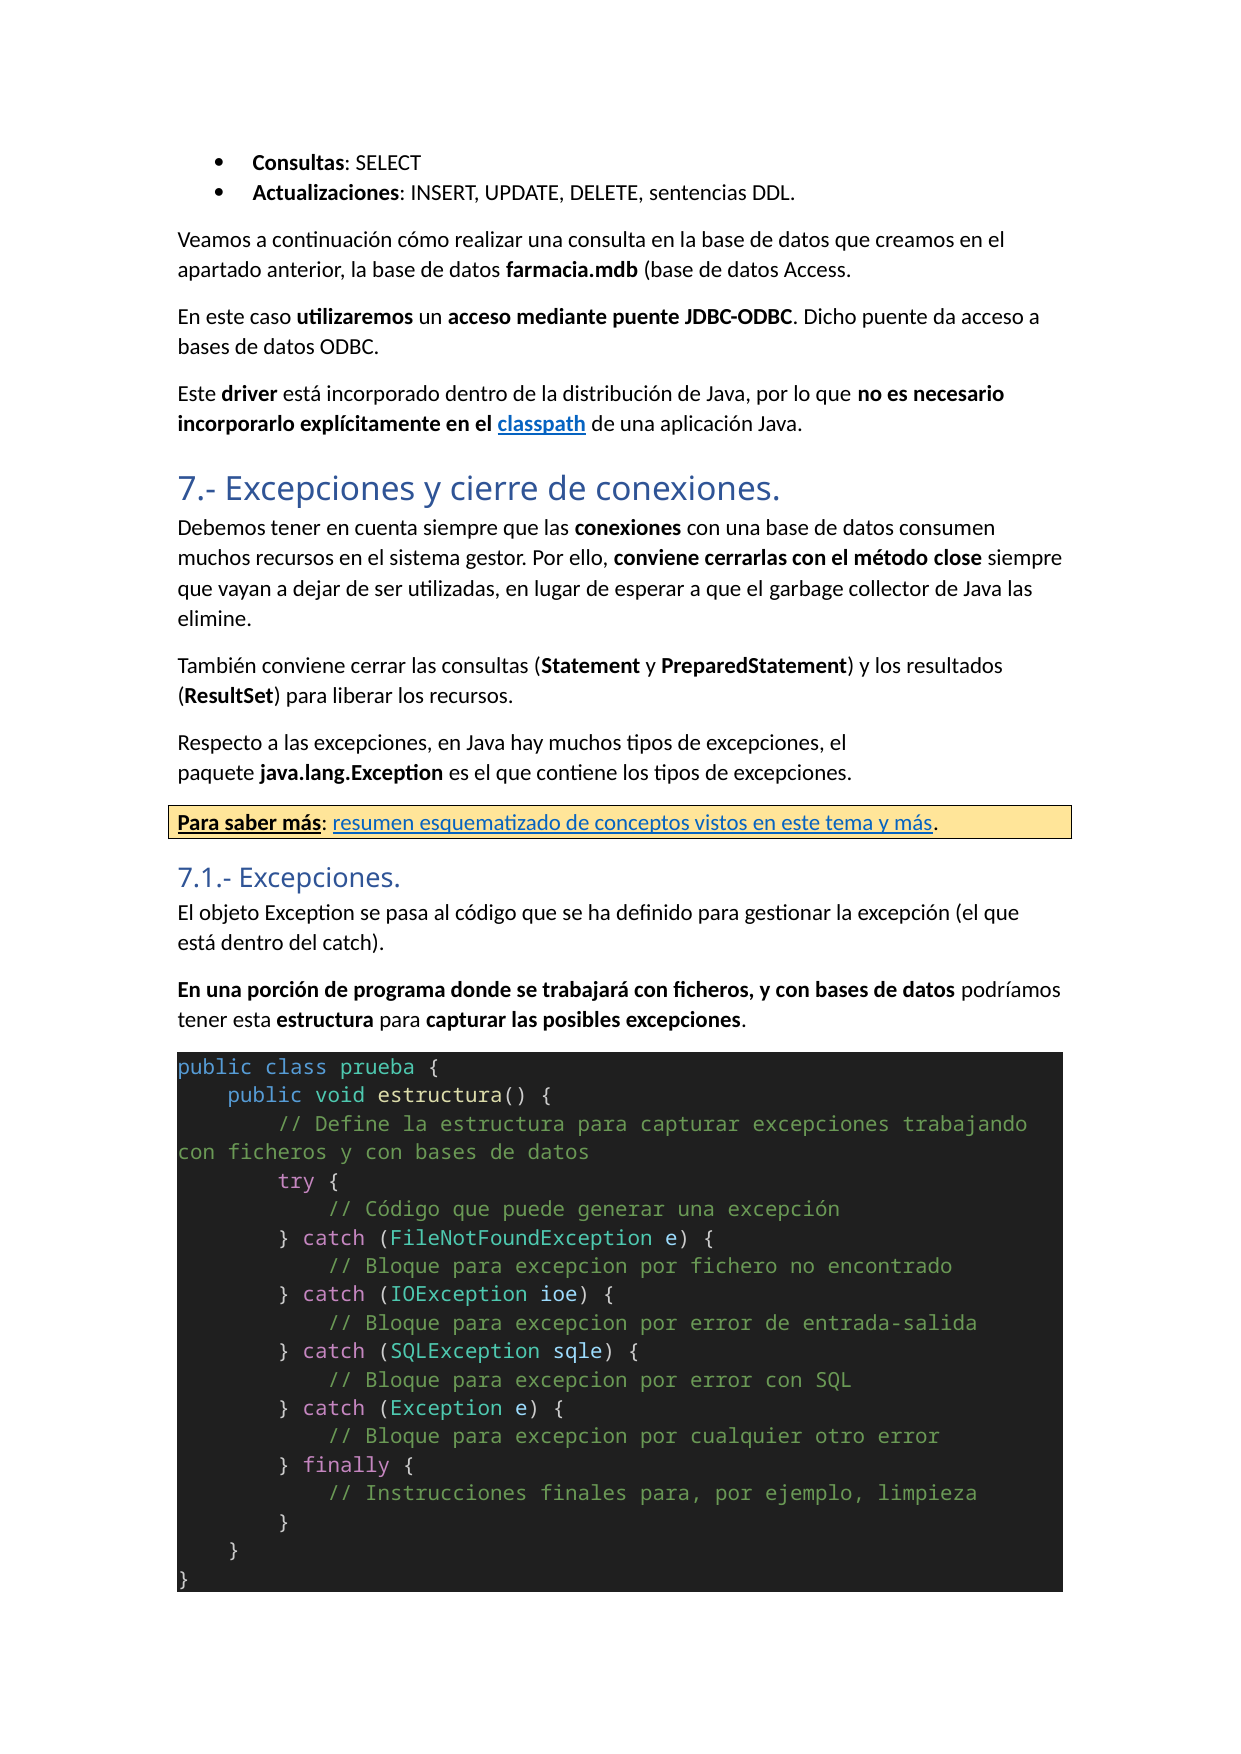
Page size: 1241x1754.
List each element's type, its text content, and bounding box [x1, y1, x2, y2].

text public void estructura() { [177, 1080, 1063, 1109]
text } catch (FileNotFoundException e) { [177, 1223, 1063, 1251]
text Para saber más: resumen esquematizado de conceptos vistos en este tema y más. [169, 806, 1071, 838]
text // Bloque para excepcion por error de entrada-salida [177, 1308, 1063, 1336]
text } catch (Exception e) { [177, 1393, 1063, 1422]
list Actualizaciones: INSERT, UPDATE, DELETE, sentencias DDL. [215, 178, 1063, 206]
text } finally { [177, 1450, 1063, 1478]
text // Bloque para excepcion por error con SQL [177, 1365, 1063, 1393]
text En este caso utilizaremos un acceso mediante puente JDBC-ODBC. Dicho puente da acceso a bases de datos ODBC. [177, 302, 1063, 360]
text // Instrucciones finales para, por ejemplo, limpieza [177, 1478, 1063, 1507]
text try { [177, 1166, 1063, 1194]
text // Define la estructura para capturar excepciones trabajando con ficheros y con bases de datos [177, 1109, 1063, 1166]
text } [177, 1535, 1063, 1564]
text Este driver está incorporado dentro de la distribución de Java, por lo que no es necesario incorporarlo explícitamente en el classpath de una aplicación Java. [177, 379, 1063, 437]
text } [177, 1507, 1063, 1535]
text public class prueba { [177, 1052, 1063, 1080]
text } catch (IOException ioe) { [177, 1279, 1063, 1308]
text Debemos tener en cuenta siempre que las conexiones con una base de datos consumen muchos recursos en el sistema gestor. Por ello, conviene cerrarlas con el método close siempre que vayan a dejar de ser utilizadas, en lugar de esperar a que el garbage collector de Java las elimine. [177, 513, 1063, 632]
text También conviene cerrar las consultas (Statement y PreparedStatement) y los resultados (ResultSet) para liberar los recursos. [177, 651, 1063, 709]
text El objeto Exception se pasa al código que se ha definido para gestionar la excepción (el que está dentro del catch). [177, 898, 1063, 956]
text Respecto a las excepciones, en Java hay muchos tipos de excepciones, el paquete java.lang.Exception es el que contiene los tipos de excepciones. [177, 728, 1063, 786]
text } [177, 1564, 1063, 1592]
text // Código que puede generar una excepción [177, 1194, 1063, 1223]
text Veamos a continuación cómo realizar una consulta en la base de datos que creamos en el apartado anterior, la base de datos farmacia.mdb (base de datos Access. [177, 225, 1063, 283]
text En una porción de programa donde se trabajará con ficheros, y con bases de datos podríamos tener esta estructura para capturar las posibles excepciones. [177, 975, 1063, 1033]
text // Bloque para excepcion por cualquier otro error [177, 1422, 1063, 1450]
text } catch (SQLException sqle) { [177, 1336, 1063, 1365]
list Consultas: SELECT [215, 148, 1063, 176]
subtitle 7.- Excepciones y cierre de conexiones. [177, 464, 1063, 510]
text // Bloque para excepcion por fichero no encontrado [177, 1251, 1063, 1279]
subtitle 7.1.- Excepciones. [177, 858, 1063, 895]
